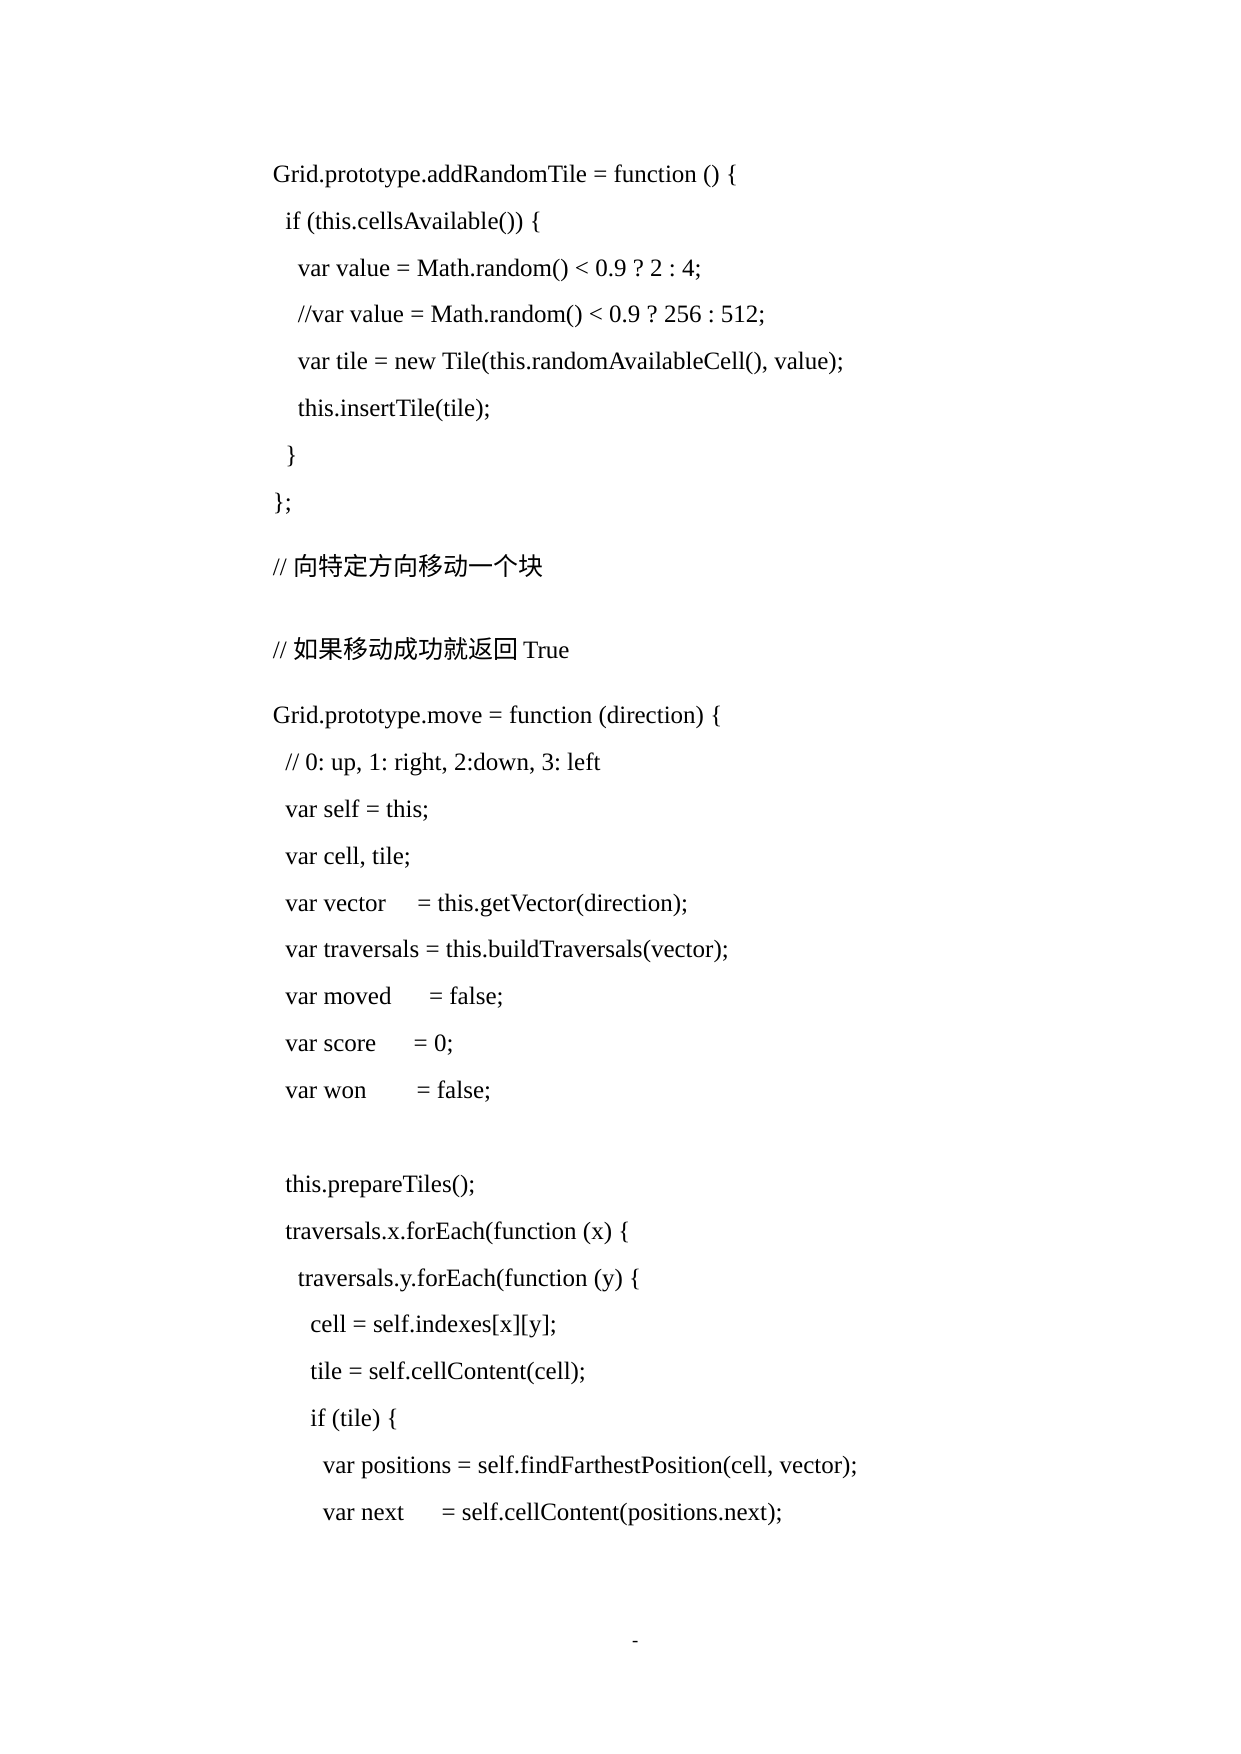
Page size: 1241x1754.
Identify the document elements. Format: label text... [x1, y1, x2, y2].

text var won = false; [223, 1073, 1122, 1106]
text Grid.prototype.addRandomTile = function () { [223, 157, 1122, 189]
text Grid.prototype.move = function (direction) { [223, 698, 1122, 731]
text var tile = new Tile(this.randomAvailableCell(), value); [223, 344, 1122, 377]
text var value = Math.random() < 0.9 ? 2 : 4; [223, 251, 1122, 283]
text var next = self.cellContent(positions.next); [223, 1495, 1122, 1528]
text var self = this; [223, 792, 1122, 824]
text var traversals = this.buildTraversals(vector); [223, 933, 1122, 965]
text if (this.cellsAvailable()) { [223, 204, 1122, 236]
text tile = self.cellContent(cell); [223, 1354, 1122, 1387]
text var moved = false; [223, 979, 1122, 1012]
text traversals.y.forEach(function (y) { [223, 1261, 1122, 1293]
text // 如果移动成功就返回True [223, 615, 1122, 680]
text if (tile) { [223, 1401, 1122, 1434]
text //var value = Math.random() < 0.9 ? 256 : 512; [223, 298, 1122, 330]
text cell = self.indexes[x][y]; [223, 1308, 1122, 1340]
text var vector = this.getVector(direction); [223, 886, 1122, 918]
text } [223, 438, 1122, 471]
text this.insertTile(tile); [223, 391, 1122, 424]
text var score = 0; [223, 1026, 1122, 1059]
text // 0: up, 1: right, 2:down, 3: left [223, 745, 1122, 778]
text this.prepareTiles(); [223, 1167, 1122, 1199]
text // 向特定方向移动一个块 [223, 532, 1122, 597]
text var positions = self.findFarthestPosition(cell, vector); [223, 1448, 1122, 1481]
text }; [223, 485, 1122, 518]
text var cell, tile; [223, 839, 1122, 871]
text traversals.x.forEach(function (x) { [223, 1214, 1122, 1246]
